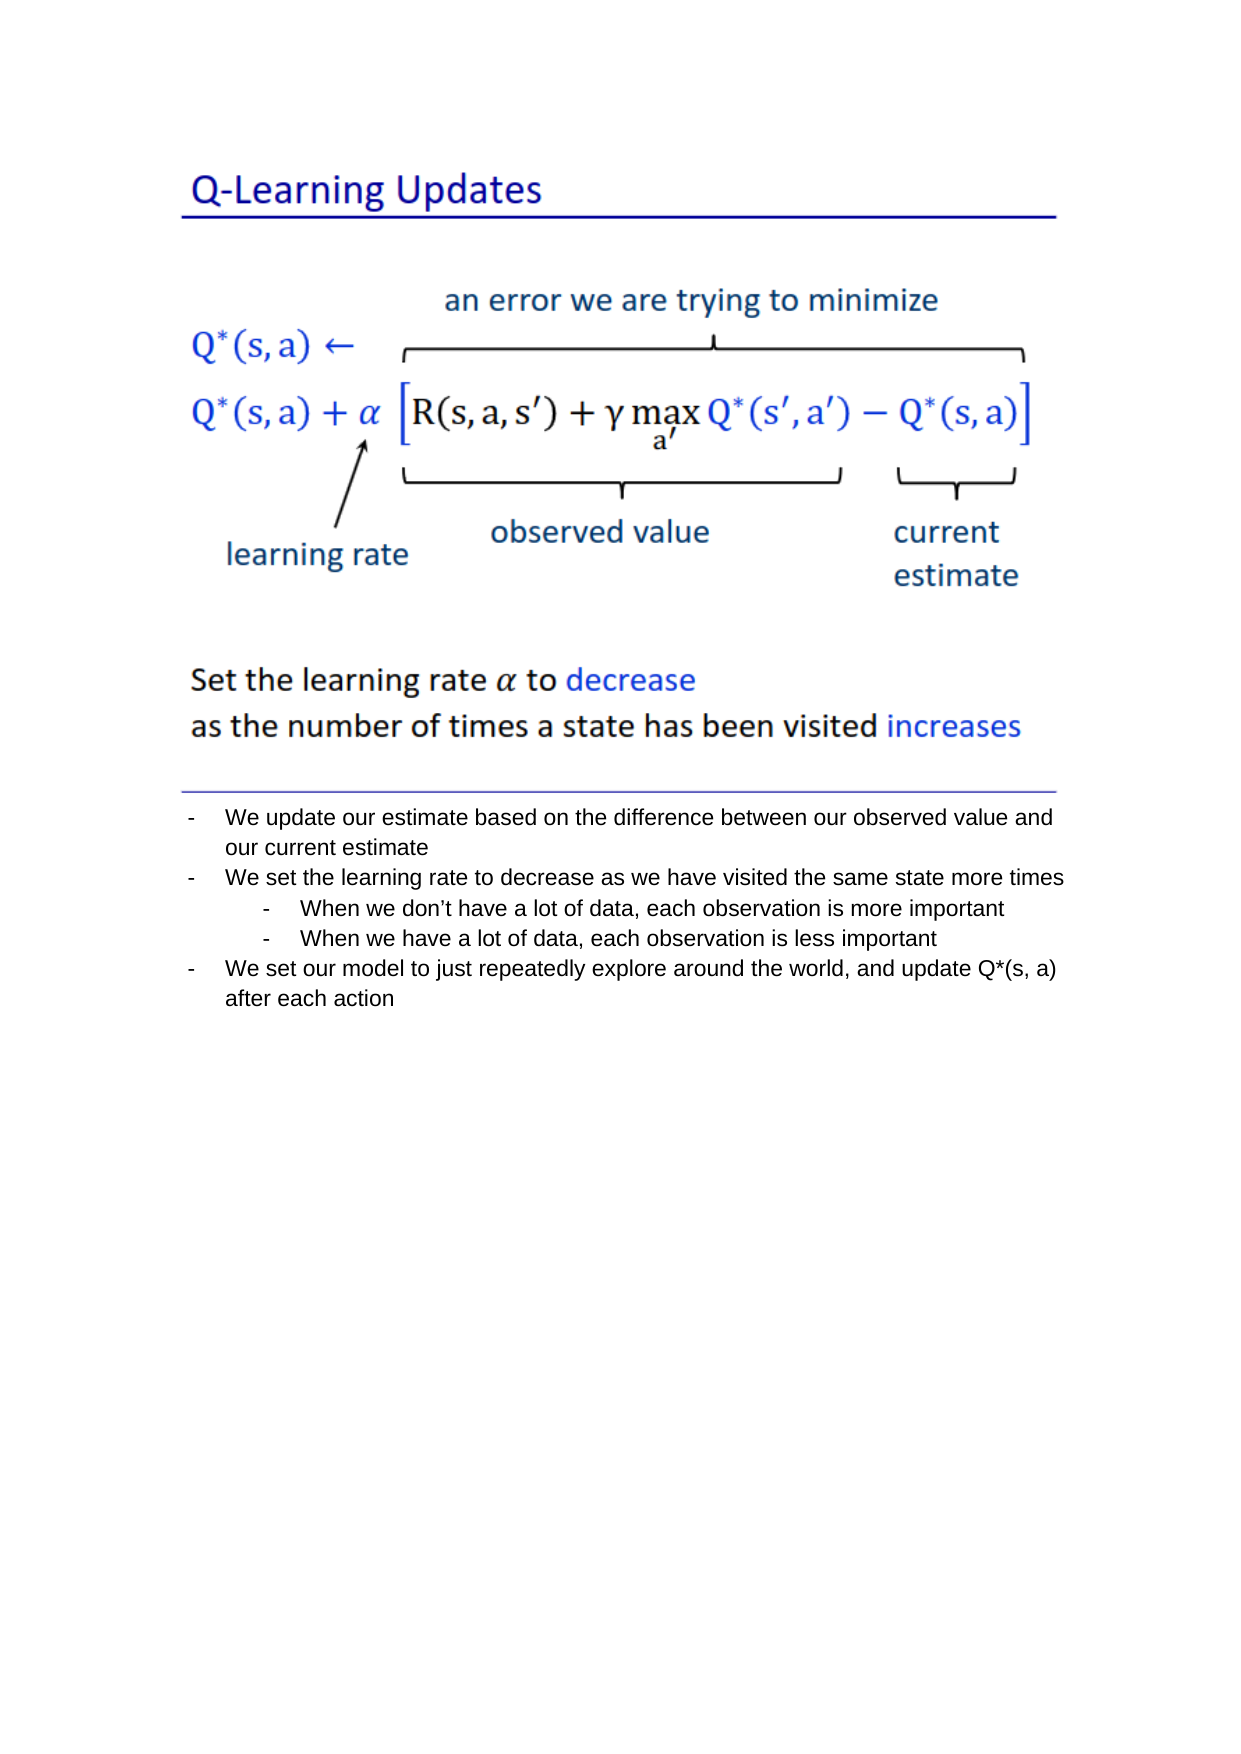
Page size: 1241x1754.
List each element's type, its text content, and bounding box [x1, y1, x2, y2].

list We update our estimate based on the difference between our observed value and our current estimate [187, 804, 1090, 860]
list When we don’t have a lot of data, each observation is more important [262, 894, 1090, 921]
list We set our model to just repeatedly explore around the world, and update Q*(s, a) after each action [187, 955, 1090, 1011]
picture [150, 150, 1091, 800]
list When we have a lot of data, each observation is less important [262, 925, 1090, 951]
list We set the learning rate to decrease as we have visited the same state more times [187, 864, 1090, 891]
